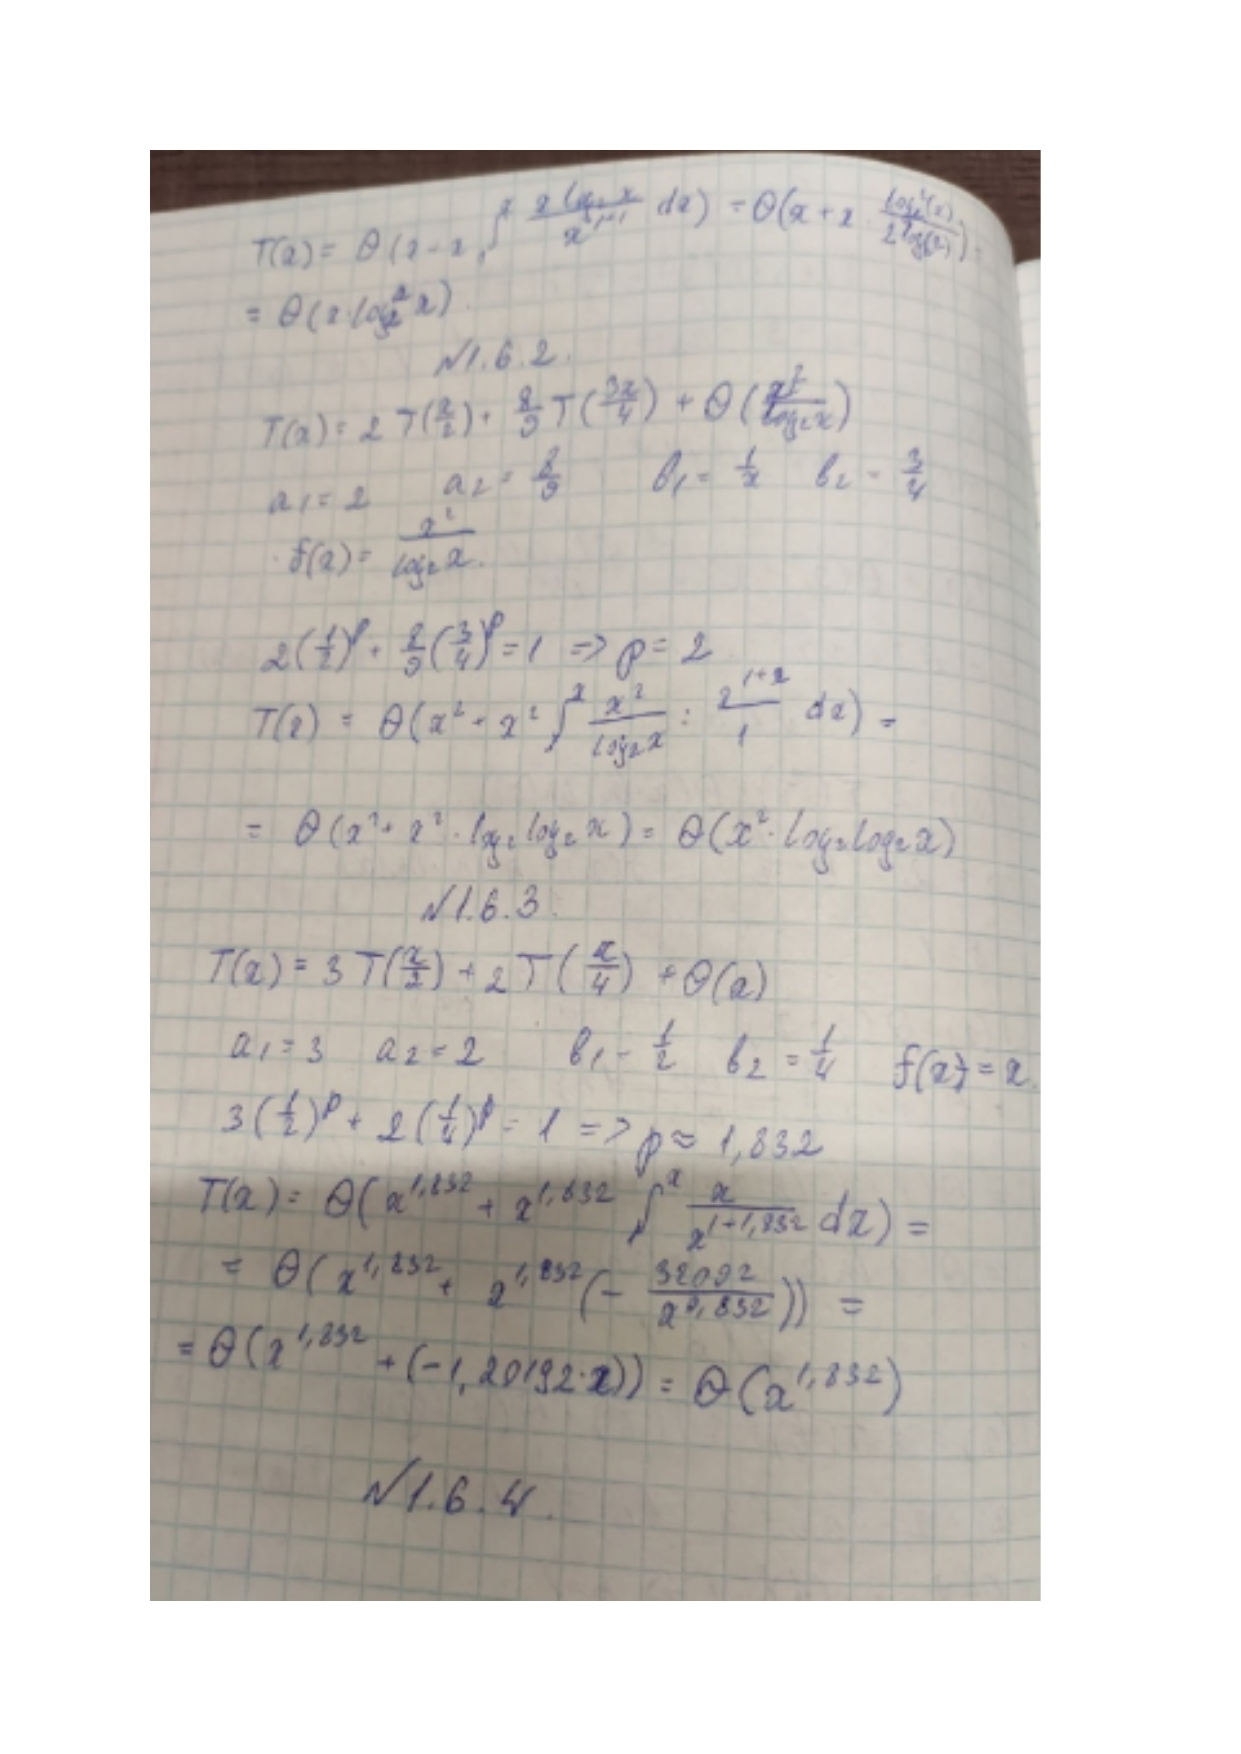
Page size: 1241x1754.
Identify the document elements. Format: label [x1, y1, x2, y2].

picture [150, 150, 1041, 1601]
